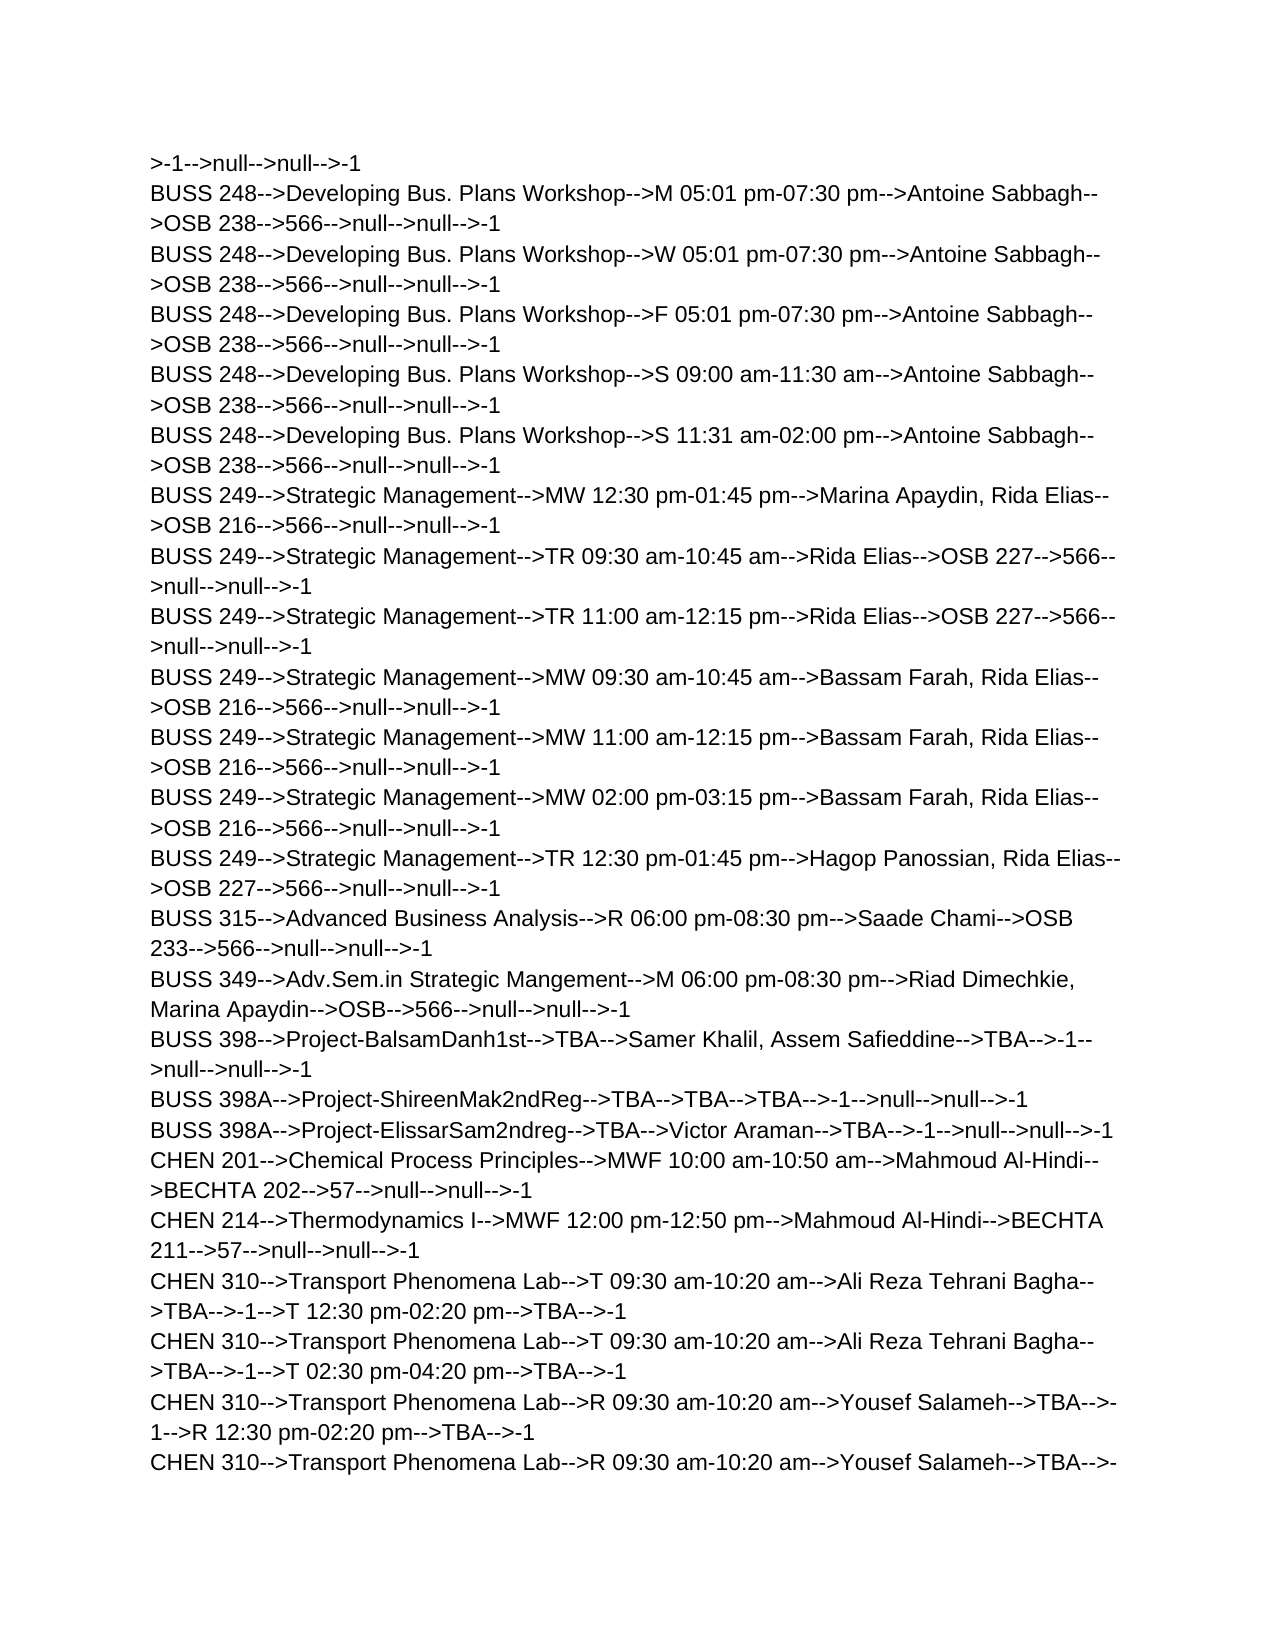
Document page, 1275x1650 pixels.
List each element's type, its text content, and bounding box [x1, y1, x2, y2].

text BUSS 398A-->Project-ShireenMak2ndReg-->TBA-->TBA-->TBA-->-1-->null-->null-->-1 [150, 1086, 1125, 1113]
text BUSS 249-->Strategic Management-->MW 12:30 pm-01:45 pm-->Marina Apaydin, Rida Elias-->OSB 216-->566-->null-->null-->-1 [150, 482, 1125, 539]
text BUSS 249-->Strategic Management-->MW 09:30 am-10:45 am-->Bassam Farah, Rida Elias-->OSB 216-->566-->null-->null-->-1 [150, 663, 1125, 720]
text BUSS 249-->Strategic Management-->TR 12:30 pm-01:45 pm-->Hagop Panossian, Rida Elias-->OSB 227-->566-->null-->null-->-1 [150, 845, 1125, 901]
text BUSS 398-->Project-BalsamDanh1st-->TBA-->Samer Khalil, Assem Safieddine-->TBA-->-1-->null-->null-->-1 [150, 1026, 1125, 1083]
text BUSS 248-->Developing Bus. Plans Workshop-->S 09:00 am-11:30 am-->Antoine Sabbagh-->OSB 238-->566-->null-->null-->-1 [150, 361, 1125, 418]
text BUSS 248-->Developing Bus. Plans Workshop-->S 11:31 am-02:00 pm-->Antoine Sabbagh-->OSB 238-->566-->null-->null-->-1 [150, 422, 1125, 478]
text BUSS 249-->Strategic Management-->MW 11:00 am-12:15 pm-->Bassam Farah, Rida Elias-->OSB 216-->566-->null-->null-->-1 [150, 724, 1125, 781]
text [150, 1449, 1125, 1475]
text CHEN 310-->Transport Phenomena Lab-->T 09:30 am-10:20 am-->Ali Reza Tehrani Bagha-->TBA-->-1-->T 02:30 pm-04:20 pm-->TBA-->-1 [150, 1328, 1125, 1385]
text BUSS 349-->Adv.Sem.in Strategic Mangement-->M 06:00 pm-08:30 pm-->Riad Dimechkie, Marina Apaydin-->OSB-->566-->null-->null-->-1 [150, 966, 1125, 1022]
text CHEN 310-->Transport Phenomena Lab-->T 09:30 am-10:20 am-->Ali Reza Tehrani Bagha-->TBA-->-1-->T 12:30 pm-02:20 pm-->TBA-->-1 [150, 1268, 1125, 1324]
text BUSS 249-->Strategic Management-->TR 11:00 am-12:15 pm-->Rida Elias-->OSB 227-->566-->null-->null-->-1 [150, 603, 1125, 660]
text BUSS 249-->Strategic Management-->MW 02:00 pm-03:15 pm-->Bassam Farah, Rida Elias-->OSB 216-->566-->null-->null-->-1 [150, 784, 1125, 841]
text BUSS 315-->Advanced Business Analysis-->R 06:00 pm-08:30 pm-->Saade Chami-->OSB 233-->566-->null-->null-->-1 [150, 905, 1125, 962]
text CHEN 214-->Thermodynamics I-->MWF 12:00 pm-12:50 pm-->Mahmoud Al-Hindi-->BECHTA 211-->57-->null-->null-->-1 [150, 1207, 1125, 1264]
text CHEN 310-->Transport Phenomena Lab-->R 09:30 am-10:20 am-->Yousef Salameh-->TBA-->-1-->R 12:30 pm-02:20 pm-->TBA-->-1 [150, 1388, 1125, 1445]
text BUSS 248-->Developing Bus. Plans Workshop-->M 05:01 pm-07:30 pm-->Antoine Sabbagh-->OSB 238-->566-->null-->null-->-1 [150, 180, 1125, 237]
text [150, 150, 1125, 176]
text BUSS 249-->Strategic Management-->TR 09:30 am-10:45 am-->Rida Elias-->OSB 227-->566-->null-->null-->-1 [150, 543, 1125, 599]
text BUSS 248-->Developing Bus. Plans Workshop-->F 05:01 pm-07:30 pm-->Antoine Sabbagh-->OSB 238-->566-->null-->null-->-1 [150, 301, 1125, 358]
text CHEN 201-->Chemical Process Principles-->MWF 10:00 am-10:50 am-->Mahmoud Al-Hindi-->BECHTA 202-->57-->null-->null-->-1 [150, 1147, 1125, 1203]
text BUSS 398A-->Project-ElissarSam2ndreg-->TBA-->Victor Araman-->TBA-->-1-->null-->null-->-1 [150, 1117, 1125, 1143]
text BUSS 248-->Developing Bus. Plans Workshop-->W 05:01 pm-07:30 pm-->Antoine Sabbagh-->OSB 238-->566-->null-->null-->-1 [150, 241, 1125, 297]
